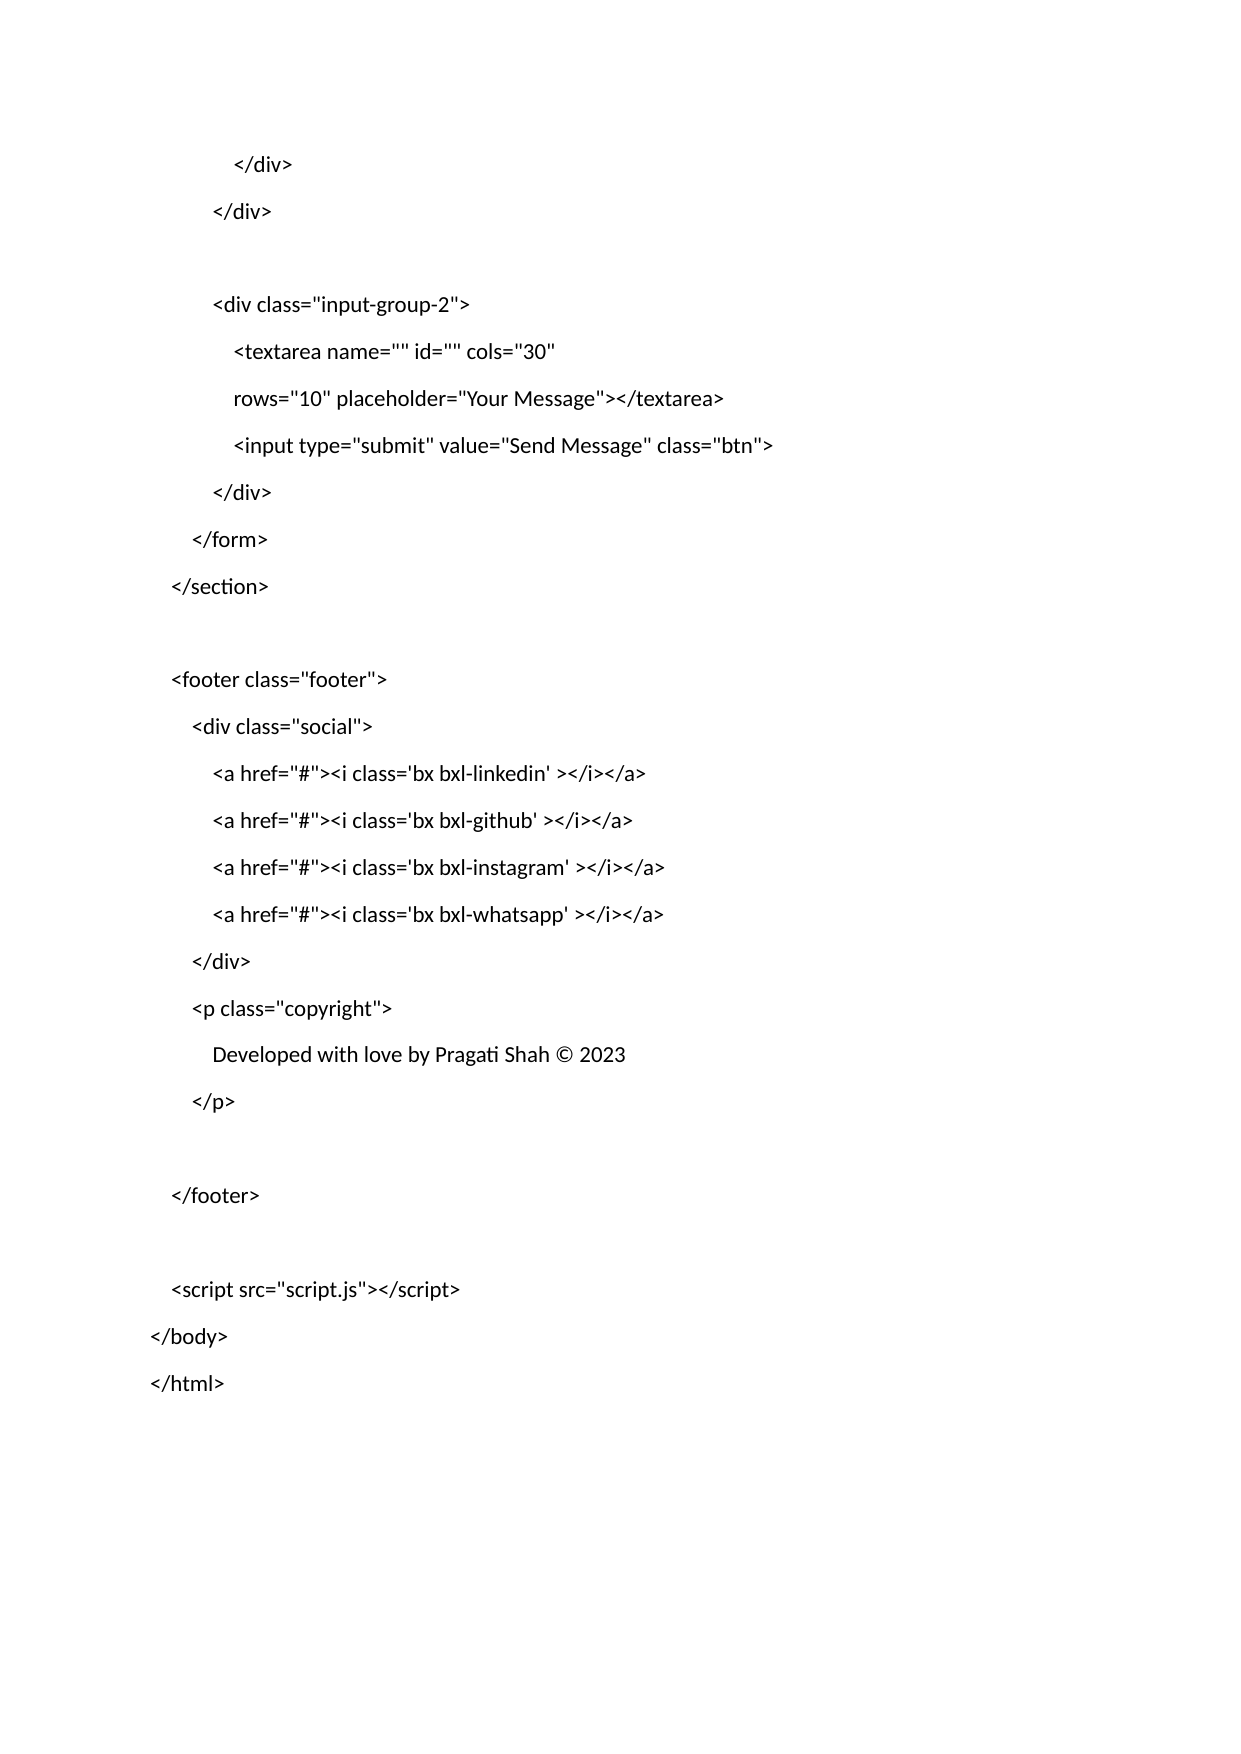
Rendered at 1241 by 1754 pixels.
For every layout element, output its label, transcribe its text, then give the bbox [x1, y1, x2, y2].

text <textarea name="" id="" cols="30" [150, 337, 1090, 366]
text </div> [150, 150, 1090, 178]
text <script src="script.js"></script> [150, 1275, 1090, 1303]
text <p class="copyright"> [150, 994, 1090, 1022]
text </div> [150, 478, 1090, 506]
text </section> [150, 572, 1090, 600]
text Developed with love by Pragati Shah © 2023 [150, 1041, 1090, 1069]
text </div> [150, 197, 1090, 225]
text </p> [150, 1087, 1090, 1116]
text <div class="input-group-2"> [150, 291, 1090, 319]
text </html> [150, 1369, 1090, 1397]
text <input type="submit" value="Send Message" class="btn"> [150, 431, 1090, 459]
text <div class="social"> [150, 712, 1090, 741]
text <a href="#"><i class='bx bxl-instagram' ></i></a> [150, 853, 1090, 881]
text rows="10" placeholder="Your Message"></textarea> [150, 384, 1090, 412]
text <a href="#"><i class='bx bxl-whatsapp' ></i></a> [150, 900, 1090, 928]
text </form> [150, 525, 1090, 553]
text <a href="#"><i class='bx bxl-github' ></i></a> [150, 806, 1090, 834]
text </footer> [150, 1181, 1090, 1209]
text <a href="#"><i class='bx bxl-linkedin' ></i></a> [150, 759, 1090, 787]
text </body> [150, 1322, 1090, 1350]
text <footer class="footer"> [150, 666, 1090, 694]
text </div> [150, 947, 1090, 975]
